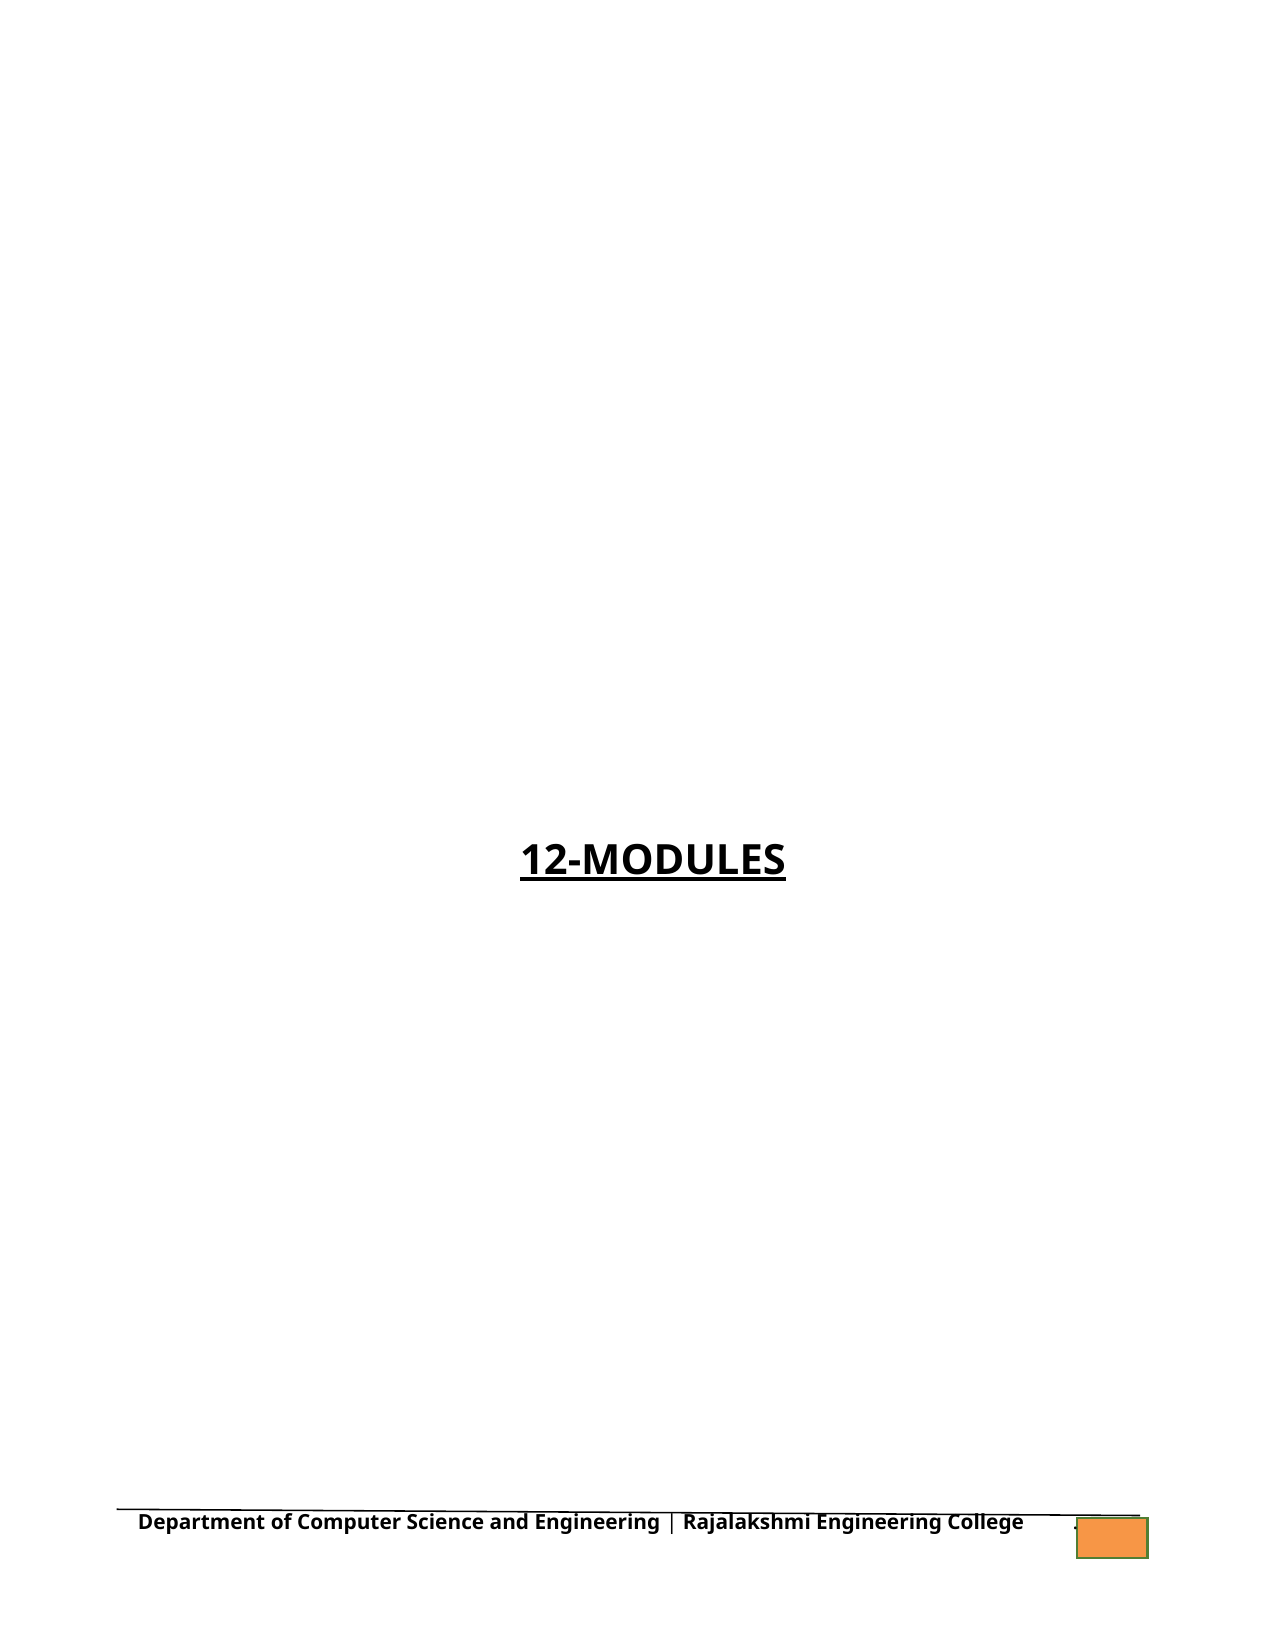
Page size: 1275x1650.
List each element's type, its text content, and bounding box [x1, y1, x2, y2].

text 12-MODULES [150, 829, 786, 886]
